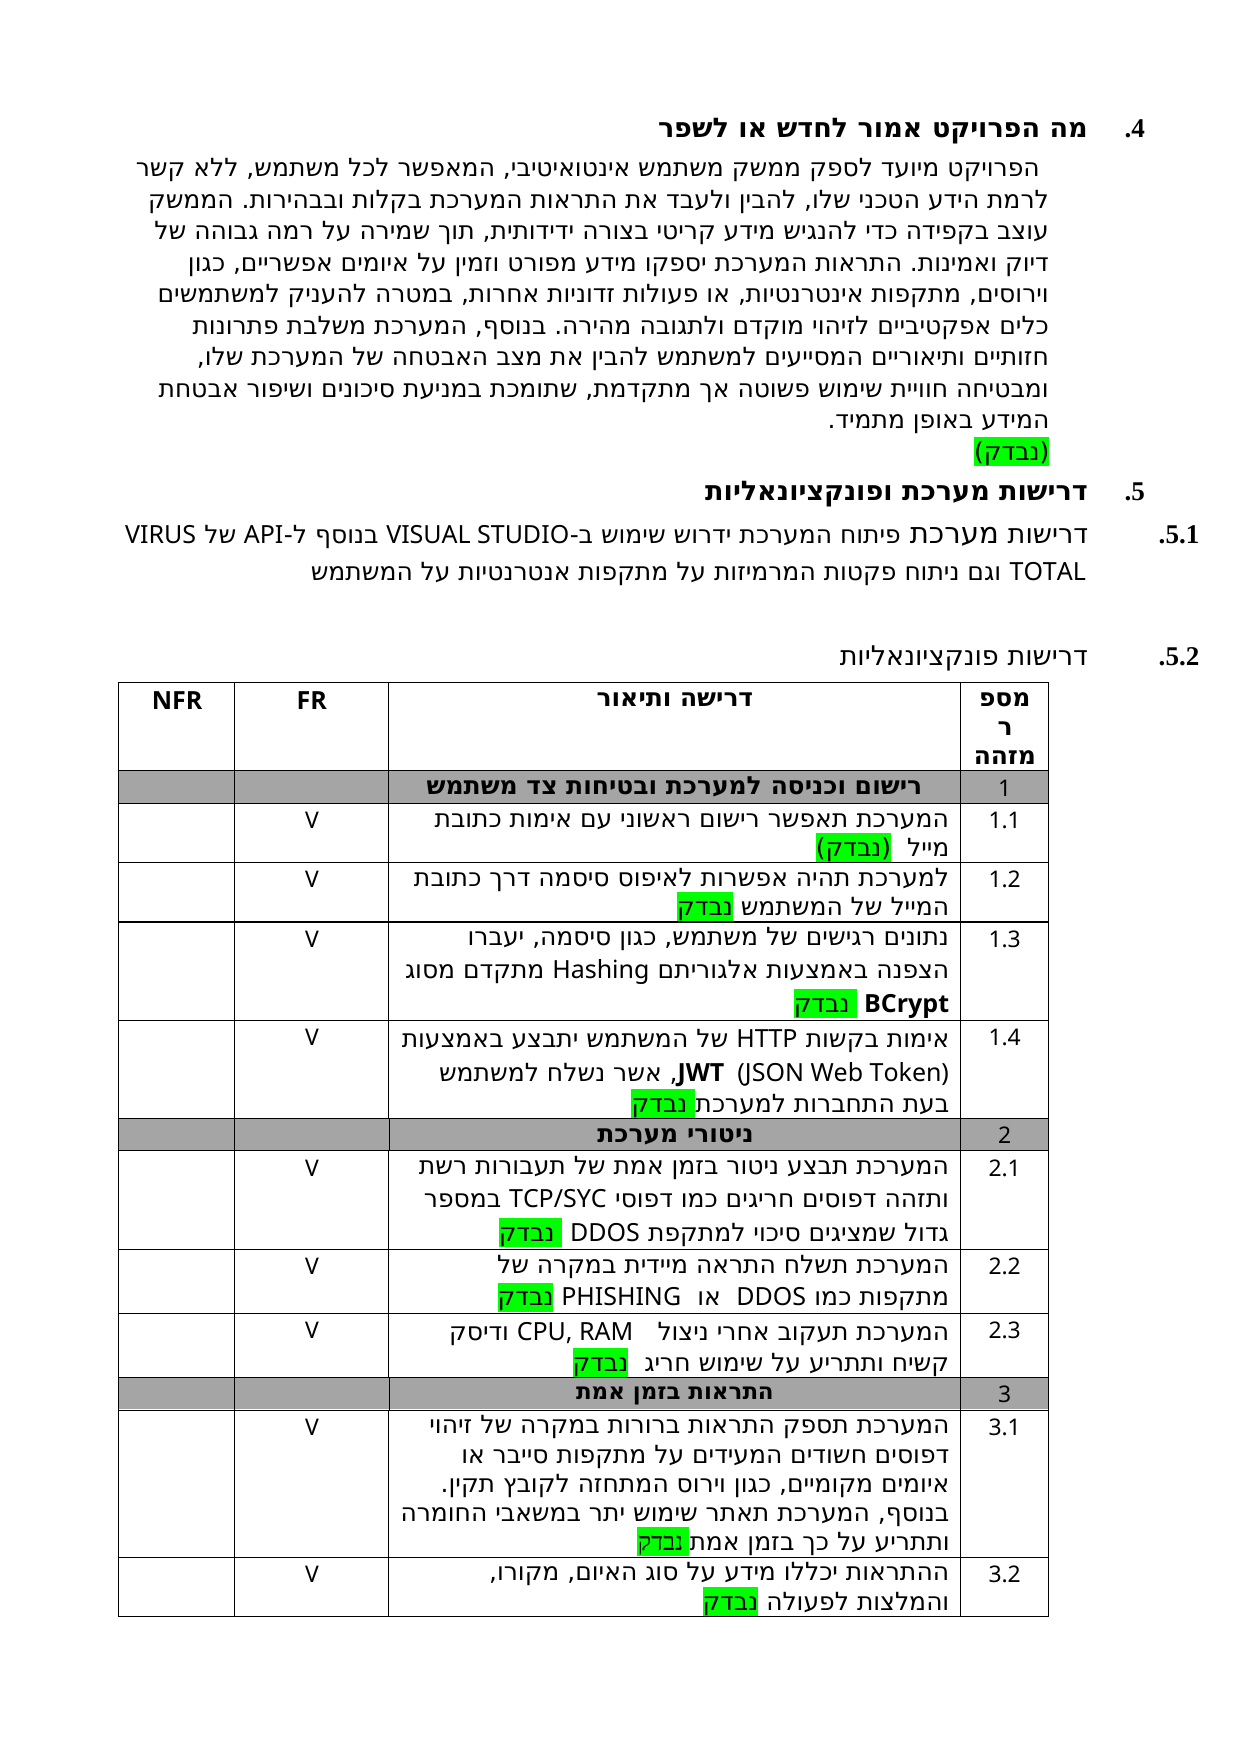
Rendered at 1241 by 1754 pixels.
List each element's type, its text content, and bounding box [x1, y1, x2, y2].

table_cell [119, 1151, 234, 1249]
table_cell [119, 771, 234, 803]
table_cell המערכת תשלח התראה מיידית במקרה של מתקפות כמו DDOS או PHISHING נבדק [389, 1250, 960, 1313]
table_cell [119, 1021, 234, 1118]
table_cell V [235, 863, 388, 921]
table_cell [235, 1119, 389, 1150]
table_cell 1 [961, 771, 1048, 803]
table_cell [119, 863, 234, 921]
table_cell התראות בזמן אמת [390, 1378, 960, 1409]
table_cell רישום וכניסה למערכת ובטיחות צד משתמש [389, 771, 960, 803]
table_cell 1.2 [961, 863, 1048, 921]
table_cell V [235, 1314, 388, 1377]
table_cell V [235, 1151, 388, 1249]
table_cell [235, 1378, 389, 1409]
table_cell 2.1 [961, 1151, 1048, 1249]
table_cell 2.3 [961, 1314, 1048, 1377]
table_cell [119, 923, 234, 1020]
table_cell 1.1 [961, 804, 1048, 862]
table_cell [119, 1411, 234, 1557]
table_header FR [235, 683, 388, 770]
table_cell [119, 1119, 234, 1150]
table_cell למערכת תהיה אפשרות לאיפוס סיסמה דרך כתובת המייל של המשתמש נבדק [389, 863, 960, 921]
table_cell [119, 1558, 234, 1616]
table_cell [119, 804, 234, 862]
subtitle דרישות מערכת פיתוח המערכת ידרוש שימוש ב-VISUAL STUDIO בנוסף ל-API של VIRUS TOTAL וגם ניתוח פקטות המרמיזות על מתקפות אנטרנטיות על המשתמש [119, 517, 1158, 588]
table_cell [235, 771, 388, 803]
table_cell המערכת תעקוב אחרי ניצול CPU, RAM ודיסק קשיח ותתריע על שימוש חריג נבדק [389, 1314, 960, 1377]
table_cell V [235, 1250, 388, 1313]
table_cell 2.2 [961, 1250, 1048, 1313]
table_cell V [235, 1021, 388, 1118]
subtitle מה הפרויקט אמור לחדש או לשפר [119, 112, 1124, 144]
subtitle הפרויקט מיועד לספק ממשק משתמש אינטואיטיבי, המאפשר לכל משתמש, ללא קשר לרמת הידע הטכני שלו, להבין ולעבד את התראות המערכת בקלות ובבהירות. הממשק עוצב בקפידה כדי להנגיש מידע קריטי בצורה ידידותית, תוך שמירה על רמה גבוהה של דיוק ואמינות. התראות המערכת יספקו מידע מפורט וזמין על איומים אפשריים, כגון וירוסים, מתקפות אינטרנטיות, או פעולות זדוניות אחרות, במטרה להעניק למשתמשים כלים אפקטיביים לזיהוי מוקדם ולתגובה מהירה. בנוסף, המערכת משלבת פתרונות חזותיים ותיאוריים המסייעים למשתמש להבין את מצב האבטחה של המערכת שלו, ומבטיחה חוויית שימוש פשוטה אך מתקדמת, שתומכת במניעת סיכונים ושיפור אבטחת המידע באופן מתמיד. (נבדק) [119, 153, 1049, 466]
table_cell [119, 1250, 234, 1313]
table_cell ההתראות יכללו מידע על סוג האיום, מקורו, והמלצות לפעולה נבדק [389, 1558, 960, 1616]
table_header דרישה ותיאור [389, 683, 960, 770]
table_cell 1.3 [961, 923, 1048, 1020]
table_header NFR [119, 683, 234, 770]
subtitle דרישות מערכת ופונקציונאליות [119, 475, 1124, 507]
table_cell 3.1 [961, 1411, 1048, 1557]
table_cell ניטורי מערכת [390, 1119, 960, 1150]
subtitle דרישות פונקציונאליות [119, 640, 1158, 672]
table_cell אימות בקשות HTTP של המשתמש יתבצע באמצעות JWT (JSON Web Token), אשר נשלח למשתמש בעת התחברות למערכת נבדק [389, 1021, 960, 1118]
table_cell נתונים רגישים של משתמש, כגון סיסמה, יעברו הצפנה באמצעות אלגוריתם Hashing מתקדם מסוג BCrypt נבדק [389, 923, 960, 1020]
table_cell V [235, 1558, 388, 1616]
table_cell 2 [961, 1119, 1048, 1150]
table_cell V [235, 1411, 388, 1557]
table_cell V [235, 804, 388, 862]
table_header מספר מזהה [961, 683, 1048, 770]
table_cell המערכת תספק התראות ברורות במקרה של זיהוי דפוסים חשודים המעידים על מתקפות סייבר או איומים מקומיים, כגון וירוס המתחזה לקובץ תקין. בנוסף, המערכת תאתר שימוש יתר במשאבי החומרה ותתריע על כך בזמן אמת נבדק [389, 1411, 960, 1557]
table_cell 3.2 [961, 1558, 1048, 1616]
table_cell 1.4 [961, 1021, 1048, 1118]
table_cell V [235, 923, 388, 1020]
table_cell המערכת תאפשר רישום ראשוני עם אימות כתובת מייל (נבדק) [389, 804, 960, 862]
table_cell 3 [961, 1378, 1048, 1409]
table_cell [119, 1378, 234, 1409]
table_cell המערכת תבצע ניטור בזמן אמת של תעבורות רשת ותזהה דפוסים חריגים כמו דפוסי TCP/SYC במספר גדול שמציגים סיכוי למתקפת DDOS נבדק [389, 1151, 960, 1249]
table_cell [119, 1314, 234, 1377]
